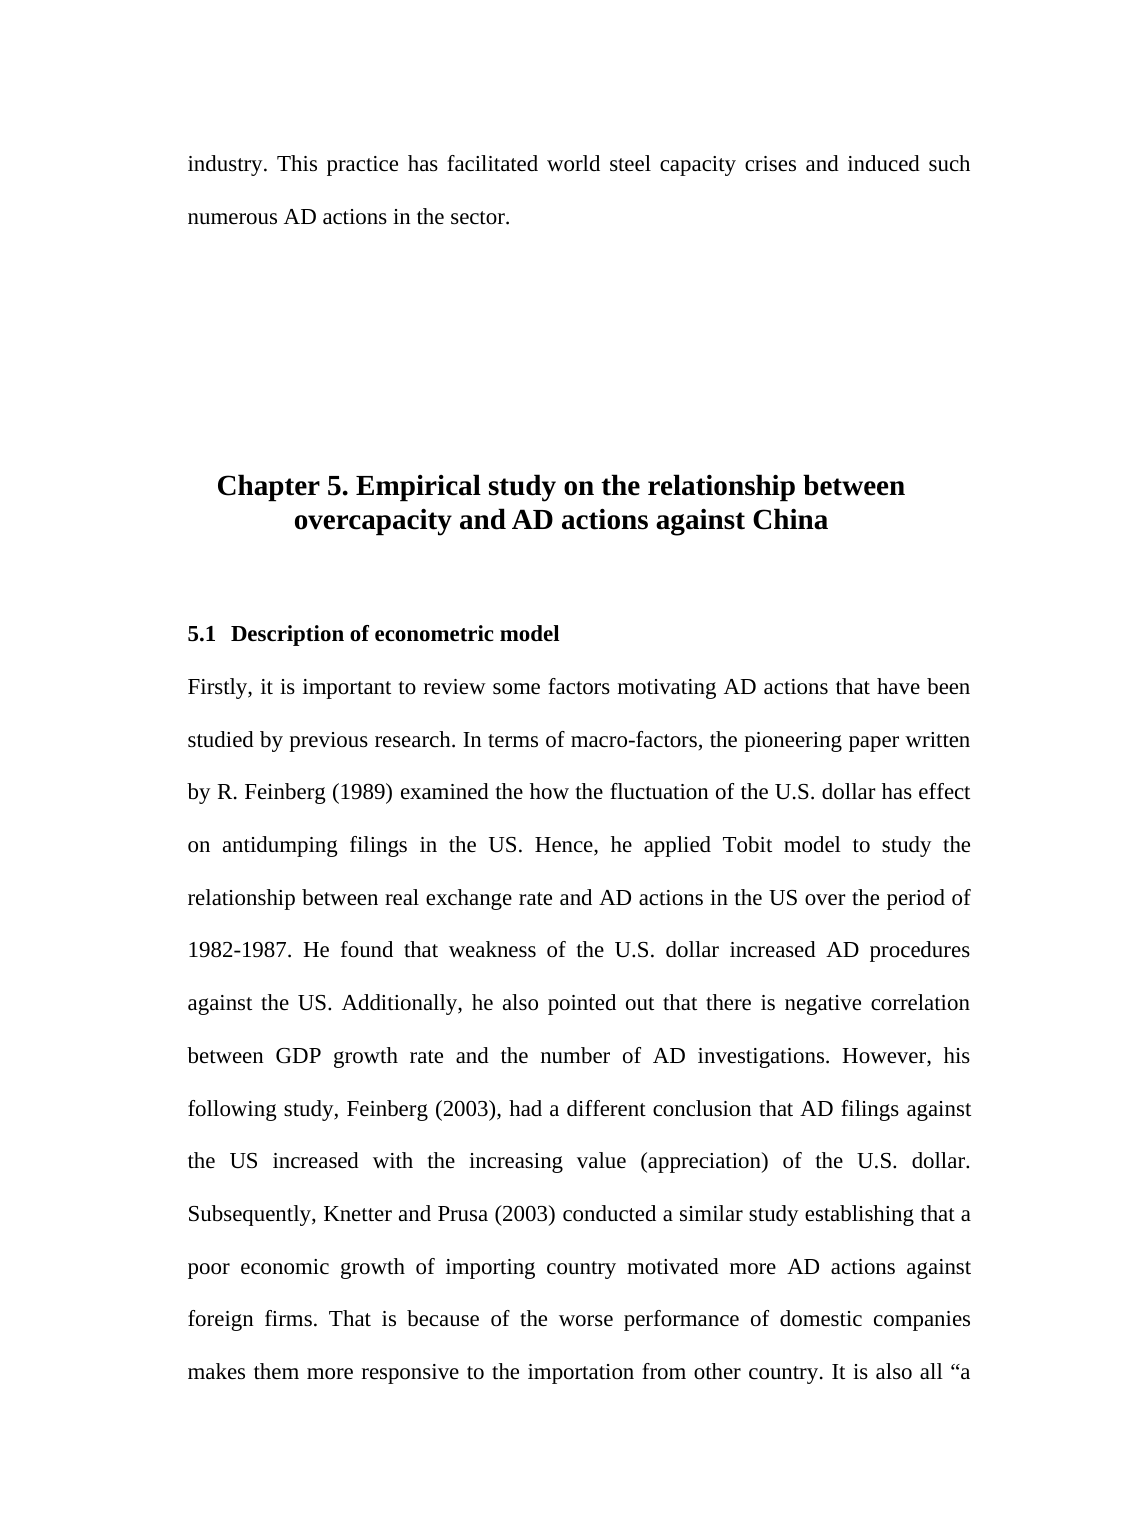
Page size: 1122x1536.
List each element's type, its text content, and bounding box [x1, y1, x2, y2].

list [187, 150, 972, 229]
subtitle Chapter 5. Empirical study on the relationship between overcapacity and AD actions against China [150, 468, 972, 536]
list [187, 673, 972, 1384]
list Description of econometric model [187, 620, 972, 647]
